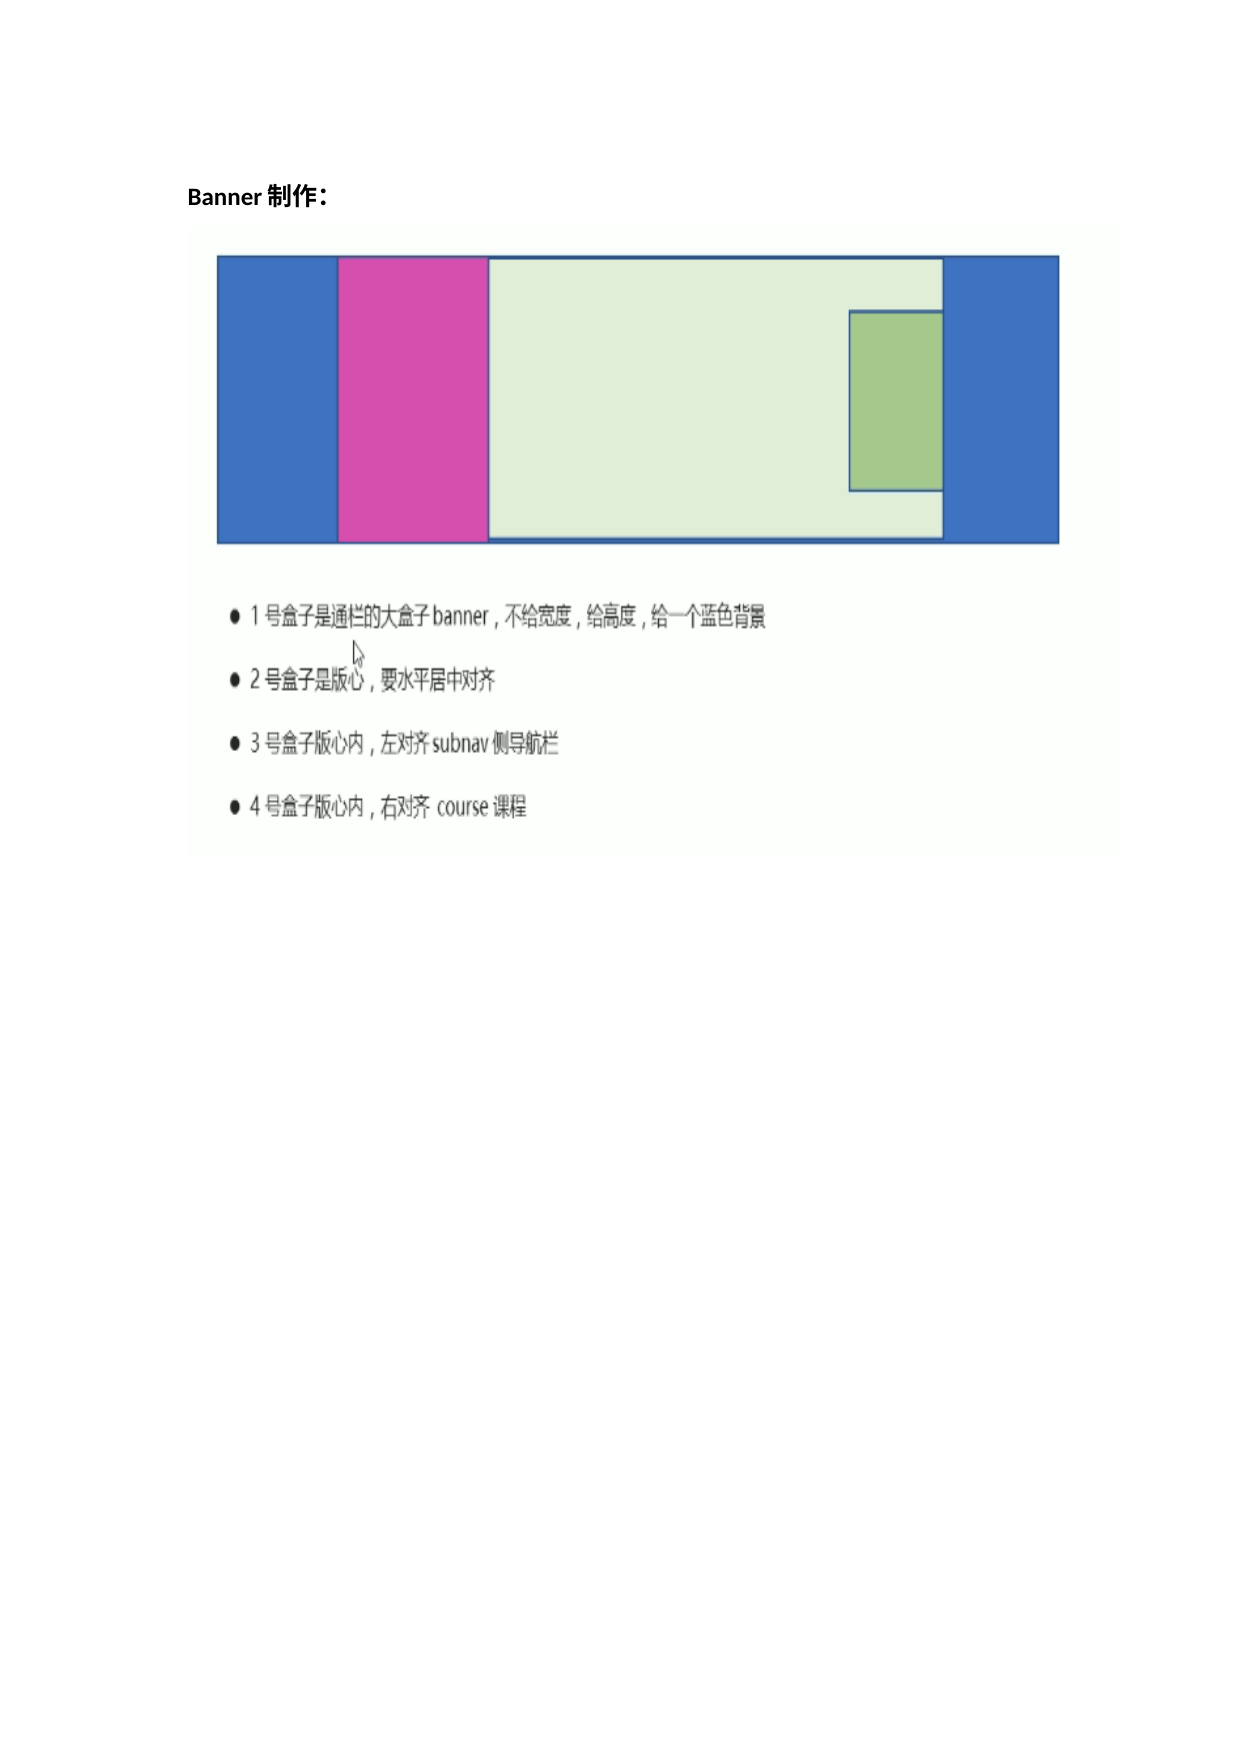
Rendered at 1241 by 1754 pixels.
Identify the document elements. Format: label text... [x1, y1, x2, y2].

picture [187, 227, 1121, 855]
text Banner制作： [187, 162, 1053, 227]
